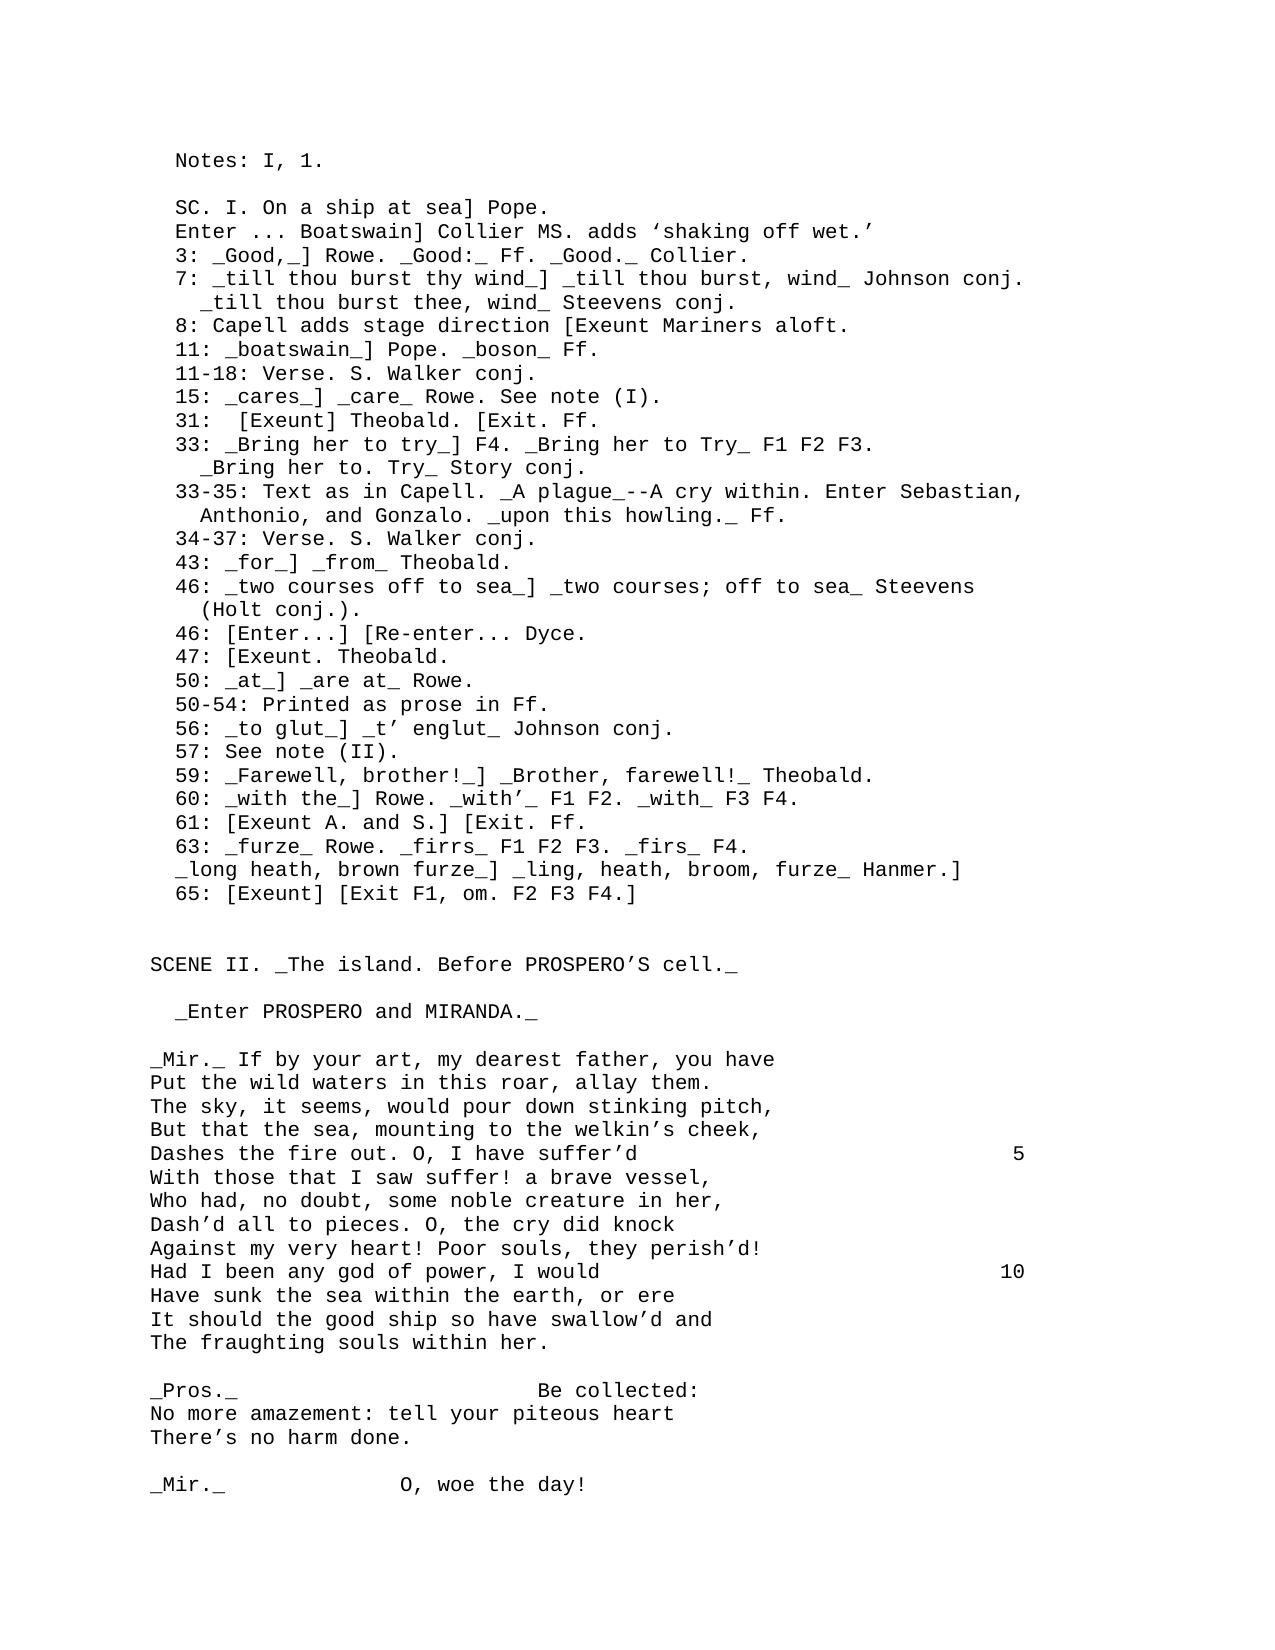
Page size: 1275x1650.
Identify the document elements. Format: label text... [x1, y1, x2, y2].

text No more amazement: tell your piteous heart [150, 1403, 1125, 1427]
text _Enter PROSPERO and MIRANDA._ [150, 1001, 1125, 1025]
text 8: Capell adds stage direction [Exeunt Mariners aloft. [150, 316, 1125, 339]
text It should the good ship so have swallow’d and [150, 1309, 1125, 1332]
text 61: [Exeunt A. and S.] [Exit. Ff. [150, 812, 1125, 836]
text Enter ... Boatswain] Collier MS. adds ‘shaking off wet.’ [150, 221, 1125, 244]
text There’s no harm done. [150, 1427, 1125, 1451]
text _Mir._ O, woe the day! [150, 1474, 1125, 1498]
text Notes: I, 1. [150, 150, 1125, 174]
text The sky, it seems, would pour down stinking pitch, [150, 1096, 1125, 1119]
text Dash’d all to pieces. O, the cry did knock [150, 1214, 1125, 1238]
text The fraughting souls within her. [150, 1332, 1125, 1356]
text With those that I saw suffer! a brave vessel, [150, 1167, 1125, 1190]
text 47: [Exeunt. Theobald. [150, 647, 1125, 670]
text 33: _Bring her to try_] F4. _Bring her to Try_ F1 F2 F3. [150, 434, 1125, 457]
text 63: _furze_ Rowe. _firrs_ F1 F2 F3. _firs_ F4. [150, 836, 1125, 859]
text Dashes the fire out. O, I have suffer’d 5 [150, 1143, 1125, 1167]
text _Mir._ If by your art, my dearest father, you have [150, 1048, 1125, 1072]
text _Bring her to. Try_ Story conj. [150, 457, 1125, 481]
text 34-37: Verse. S. Walker conj. [150, 528, 1125, 552]
text Had I been any god of power, I would 10 [150, 1261, 1125, 1285]
text 60: _with the_] Rowe. _with’_ F1 F2. _with_ F3 F4. [150, 788, 1125, 812]
text 43: _for_] _from_ Theobald. [150, 552, 1125, 576]
text 33-35: Text as in Capell. _A plague_--A cry within. Enter Sebastian, [150, 481, 1125, 505]
text SCENE II. _The island. Before PROSPERO’S cell._ [150, 954, 1125, 978]
text 15: _cares_] _care_ Rowe. See note (I). [150, 386, 1125, 410]
text _Pros._ Be collected: [150, 1379, 1125, 1403]
text Against my very heart! Poor souls, they perish’d! [150, 1238, 1125, 1261]
text SC. I. On a ship at sea] Pope. [150, 197, 1125, 221]
text _till thou burst thee, wind_ Steevens conj. [150, 292, 1125, 316]
text But that the sea, mounting to the welkin’s cheek, [150, 1119, 1125, 1143]
text 50-54: Printed as prose in Ff. [150, 694, 1125, 717]
text Who had, no doubt, some noble creature in her, [150, 1190, 1125, 1214]
text Anthonio, and Gonzalo. _upon this howling._ Ff. [150, 505, 1125, 528]
text 50: _at_] _are at_ Rowe. [150, 670, 1125, 694]
text _long heath, brown furze_] _ling, heath, broom, furze_ Hanmer.] [150, 859, 1125, 883]
text Have sunk the sea within the earth, or ere [150, 1285, 1125, 1309]
text 46: [Enter...] [Re-enter... Dyce. [150, 623, 1125, 647]
text 65: [Exeunt] [Exit F1, om. F2 F3 F4.] [150, 883, 1125, 907]
text 46: _two courses off to sea_] _two courses; off to sea_ Steevens [150, 576, 1125, 599]
text 11: _boatswain_] Pope. _boson_ Ff. [150, 339, 1125, 363]
text 3: _Good,_] Rowe. _Good:_ Ff. _Good._ Collier. [150, 244, 1125, 268]
text 59: _Farewell, brother!_] _Brother, farewell!_ Theobald. [150, 765, 1125, 788]
text 57: See note (II). [150, 741, 1125, 765]
text 11-18: Verse. S. Walker conj. [150, 363, 1125, 386]
text 31: [Exeunt] Theobald. [Exit. Ff. [150, 410, 1125, 434]
text 7: _till thou burst thy wind_] _till thou burst, wind_ Johnson conj. [150, 268, 1125, 292]
text 56: _to glut_] _t’ englut_ Johnson conj. [150, 717, 1125, 741]
text Put the wild waters in this roar, allay them. [150, 1072, 1125, 1096]
text (Holt conj.). [150, 599, 1125, 623]
